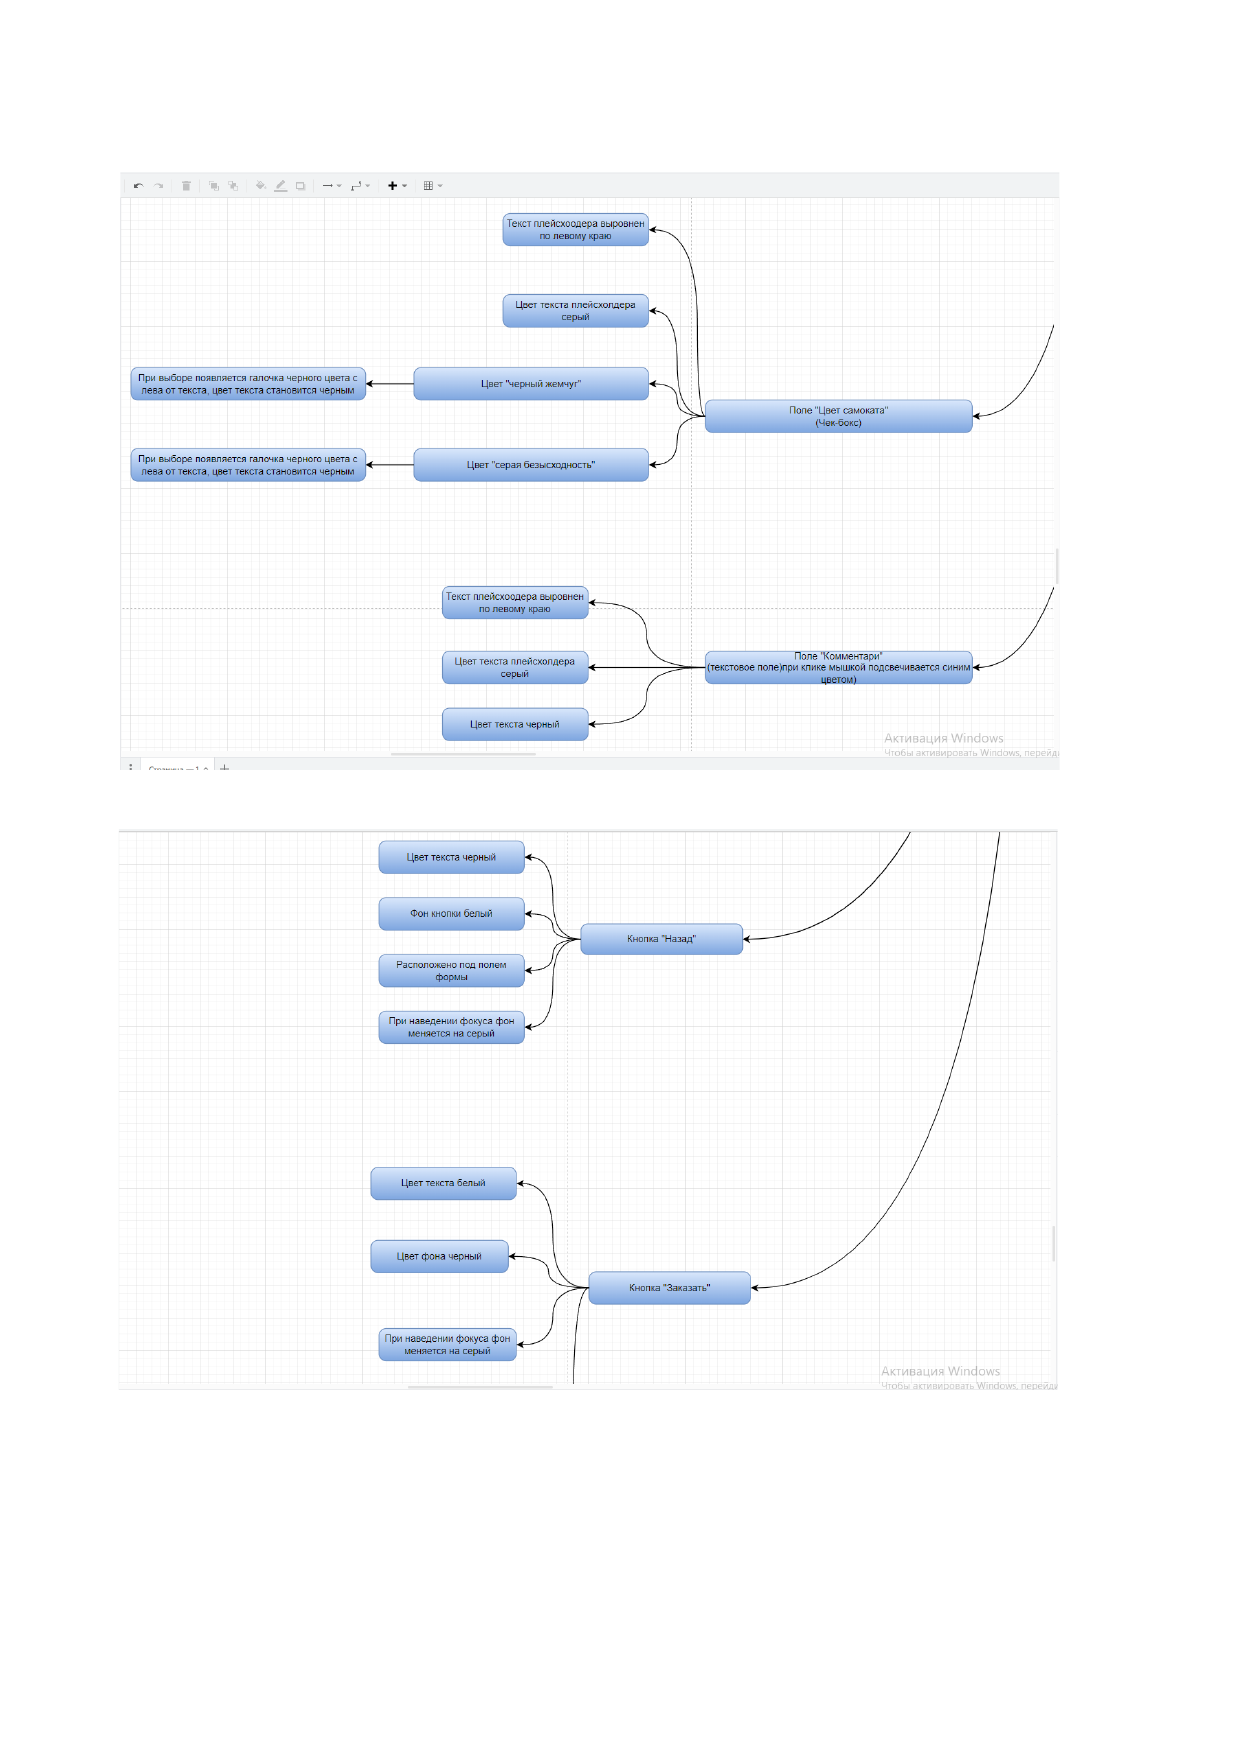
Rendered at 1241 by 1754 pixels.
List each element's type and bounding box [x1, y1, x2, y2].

picture [118, 829, 1058, 1390]
picture [120, 172, 1060, 770]
